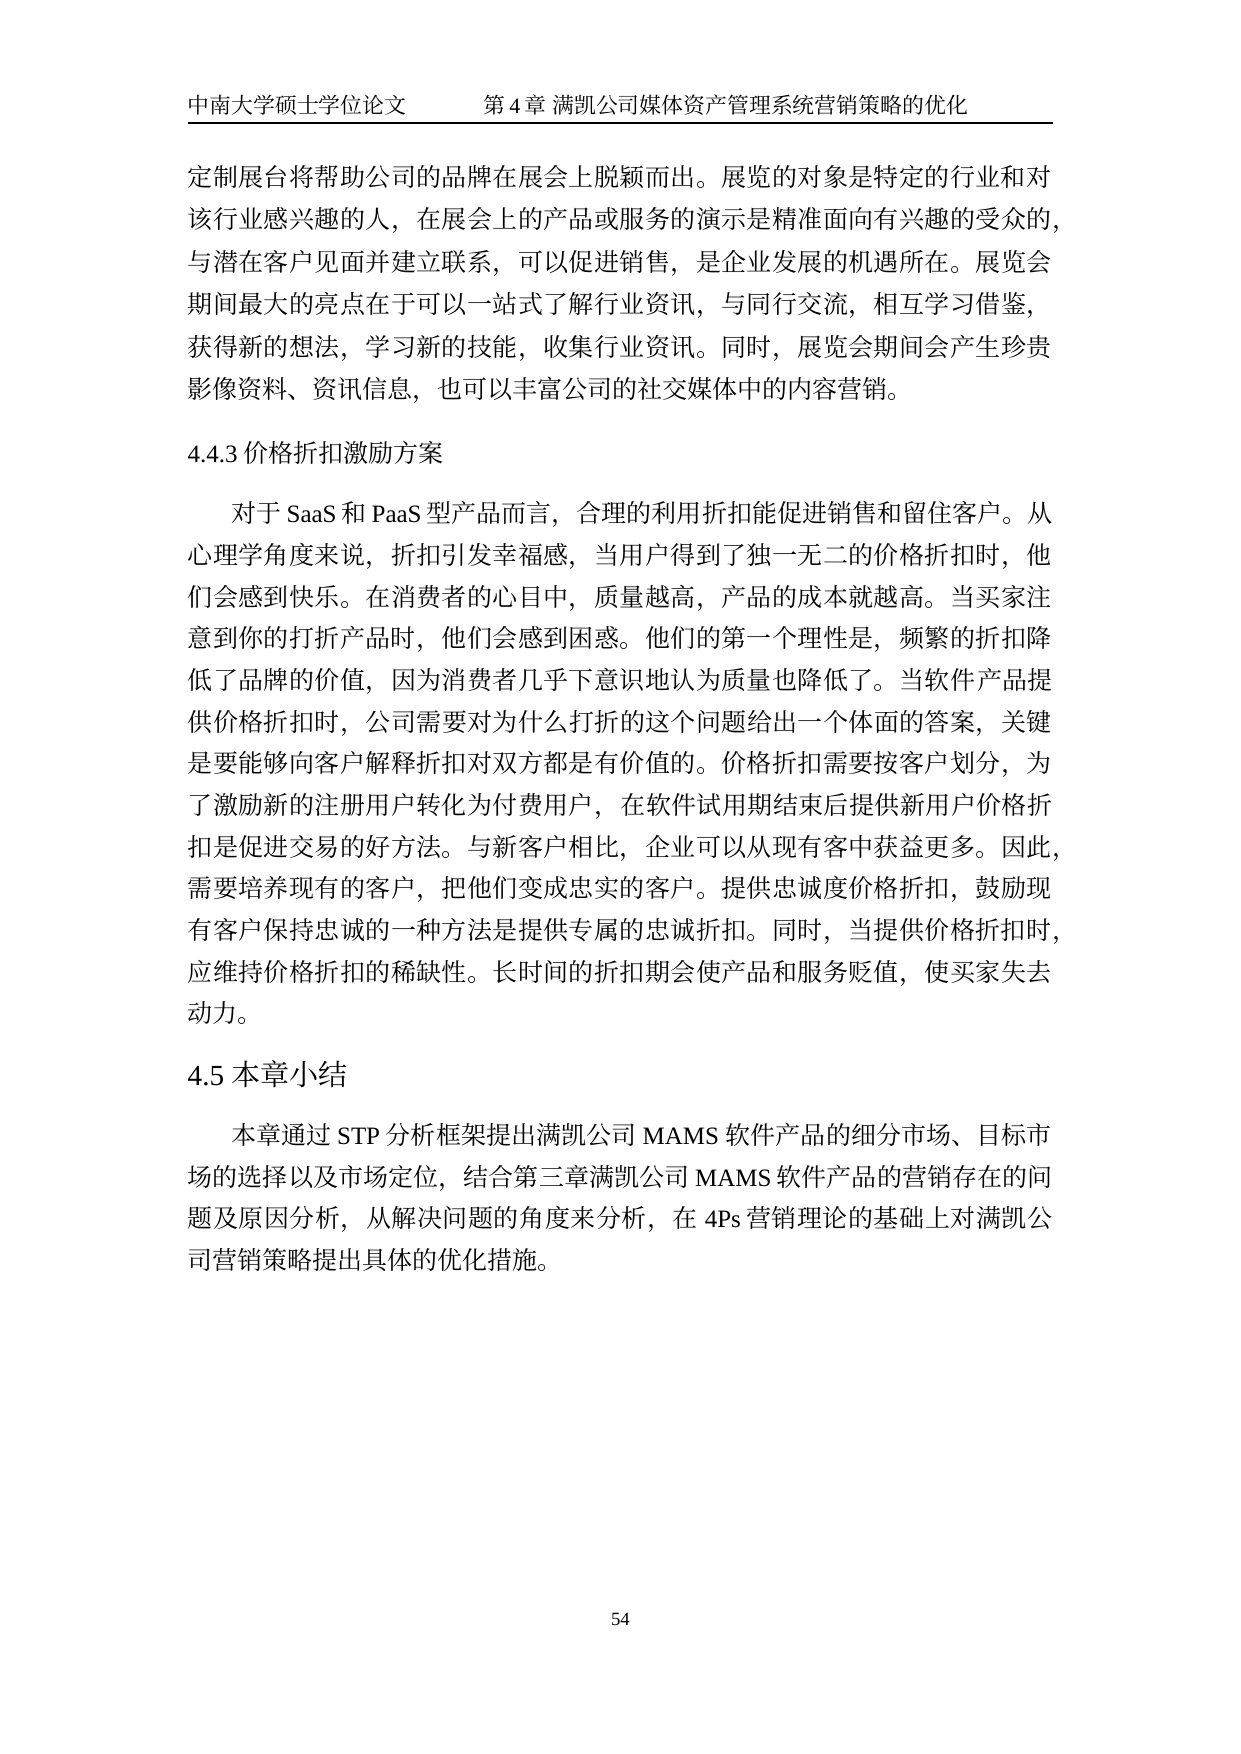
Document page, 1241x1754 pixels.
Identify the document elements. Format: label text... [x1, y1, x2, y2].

text 对于SaaS和PaaS型产品而言，合理的利用折扣能促进销售和留住客户。从心理学角度来说，折扣引发幸福感，当用户得到了独一无二的价格折扣时，他们会感到快乐。在消费者的心目中，质量越高，产品的成本就越高。当买家注意到你的打折产品时，他们会感到困惑。他们的第一个理性是，频繁的折扣降低了品牌的价值，因为消费者几乎下意识地认为质量也降低了。当软件产品提供价格折扣时，公司需要对为什么打折的这个问题给出一个体面的答案，关键是要能够向客户解释折扣对双方都是有价值的。价格折扣需要按客户划分，为了激励新的注册用户转化为付费用户，在软件试用期结束后提供新用户价格折扣是促进交易的好方法。与新客户相比，企业可以从现有客中获益更多。因此，需要培养现有的客户，把他们变成忠实的客户。提供忠诚度价格折扣，鼓励现有客户保持忠诚的一种方法是提供专属的忠诚折扣。同时，当提供价格折扣时，应维持价格折扣的稀缺性。长时间的折扣期会使产品和服务贬值，使买家失去动力。 [187, 489, 1053, 1031]
text 本章通过STP 分析框架提出满凯公司MAMS 软件产品的细分市场、目标市场的选择以及市场定位，结合第三章满凯公司MAMS软件产品的营销存在的问题及原因分析，从解决问题的角度来分析，在4Ps营销理论的基础上对满凯公司营销策略提出具体的优化措施。 [187, 1111, 1053, 1278]
subtitle 4.5 本章小结 [187, 1052, 1053, 1094]
subtitle 4.4.3 价格折扣激励方案 [187, 430, 1053, 473]
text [187, 154, 1053, 409]
